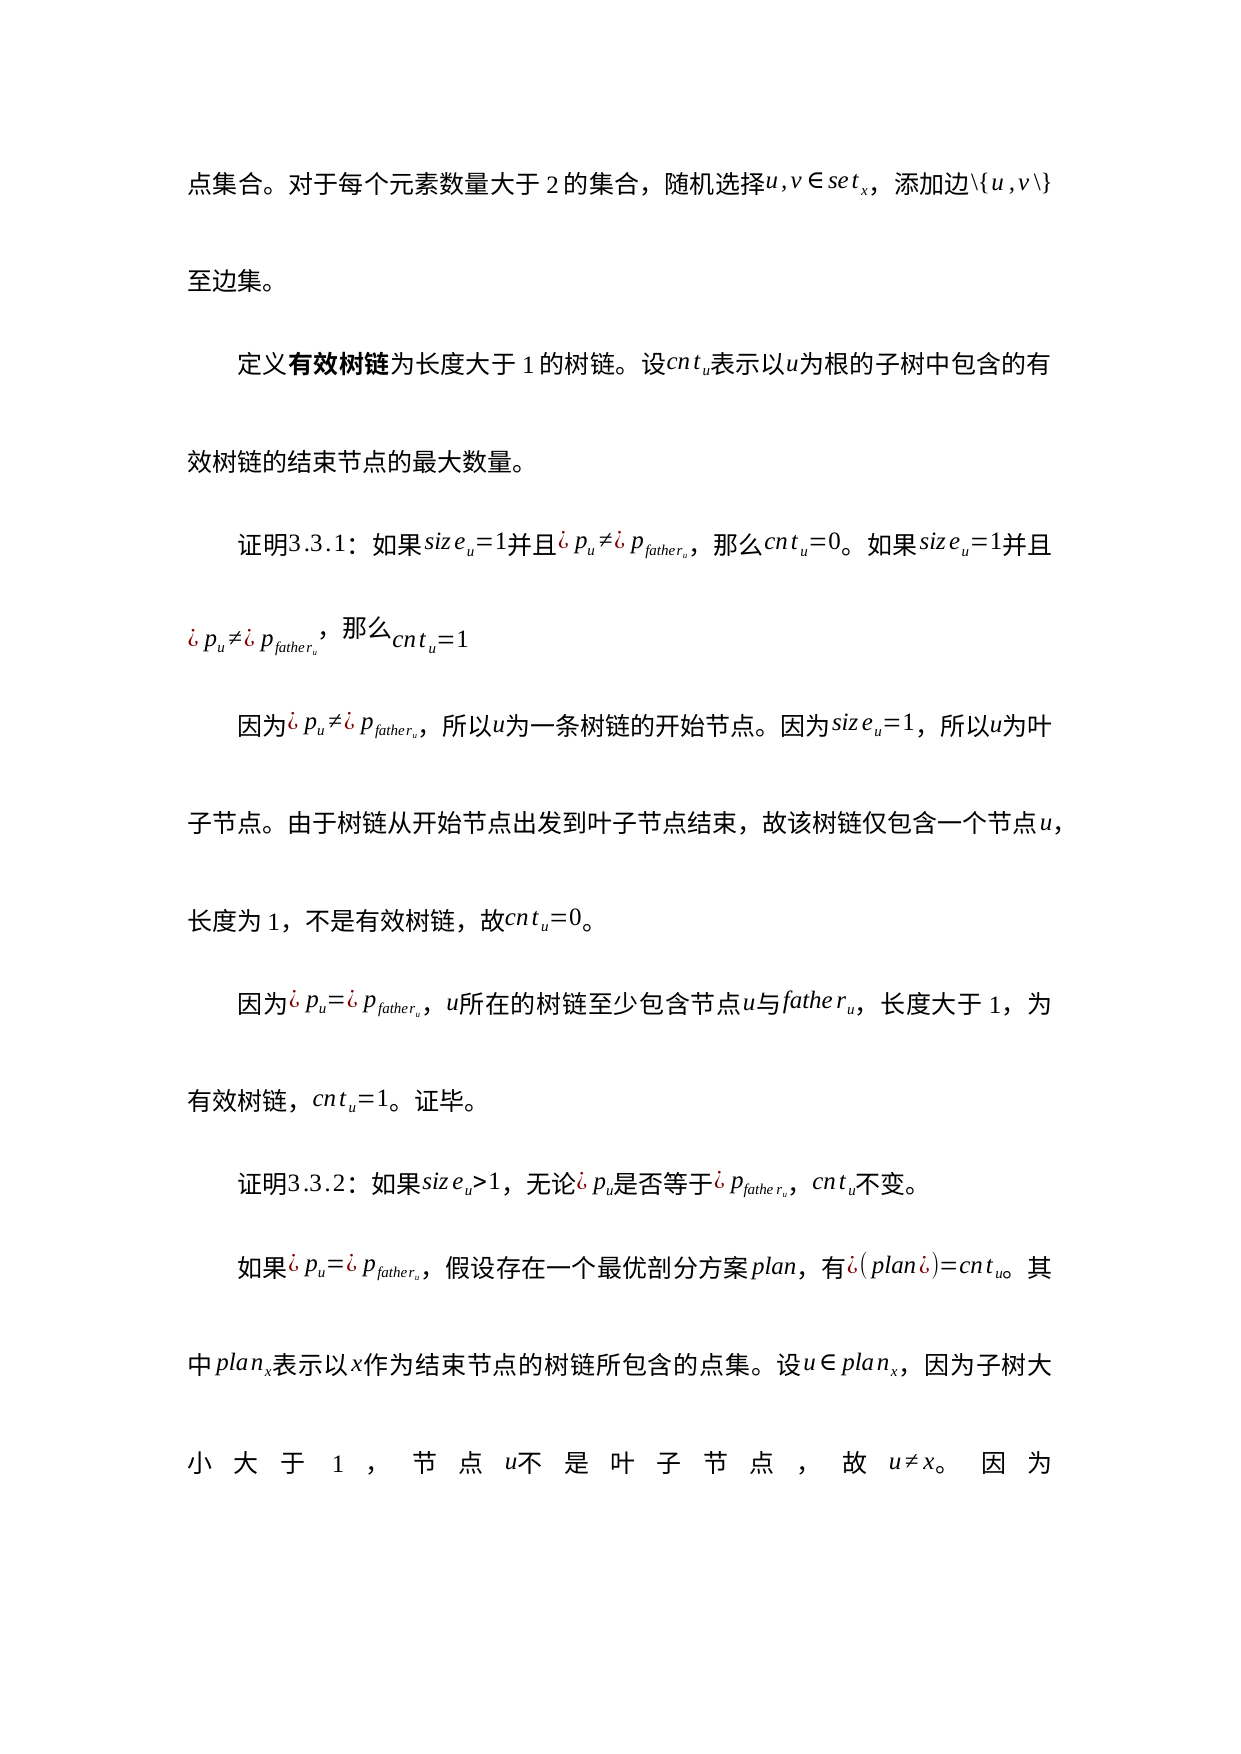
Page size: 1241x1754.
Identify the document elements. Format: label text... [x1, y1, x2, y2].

text 定义有效树链为长度大于1的树链。设表示以为根的子树中包含的有效树链的结束节点的最大数量。 [187, 331, 1053, 493]
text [187, 150, 1053, 312]
text 证明：如果并且，那么。如果并且，那么 [187, 511, 1053, 674]
text 因为，所在的树链至少包含节点与，长度大于1，为有效树链，。证毕。 [187, 970, 1053, 1132]
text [187, 1234, 1053, 1494]
text 因为，所以为一条树链的开始节点。因为，所以为叶子节点。由于树链从开始节点出发到叶子节点结束，故该树链仅包含一个节点，长度为1，不是有效树链，故。 [187, 692, 1053, 952]
text 证明：如果，无论是否等于，不变。 [187, 1151, 1053, 1216]
